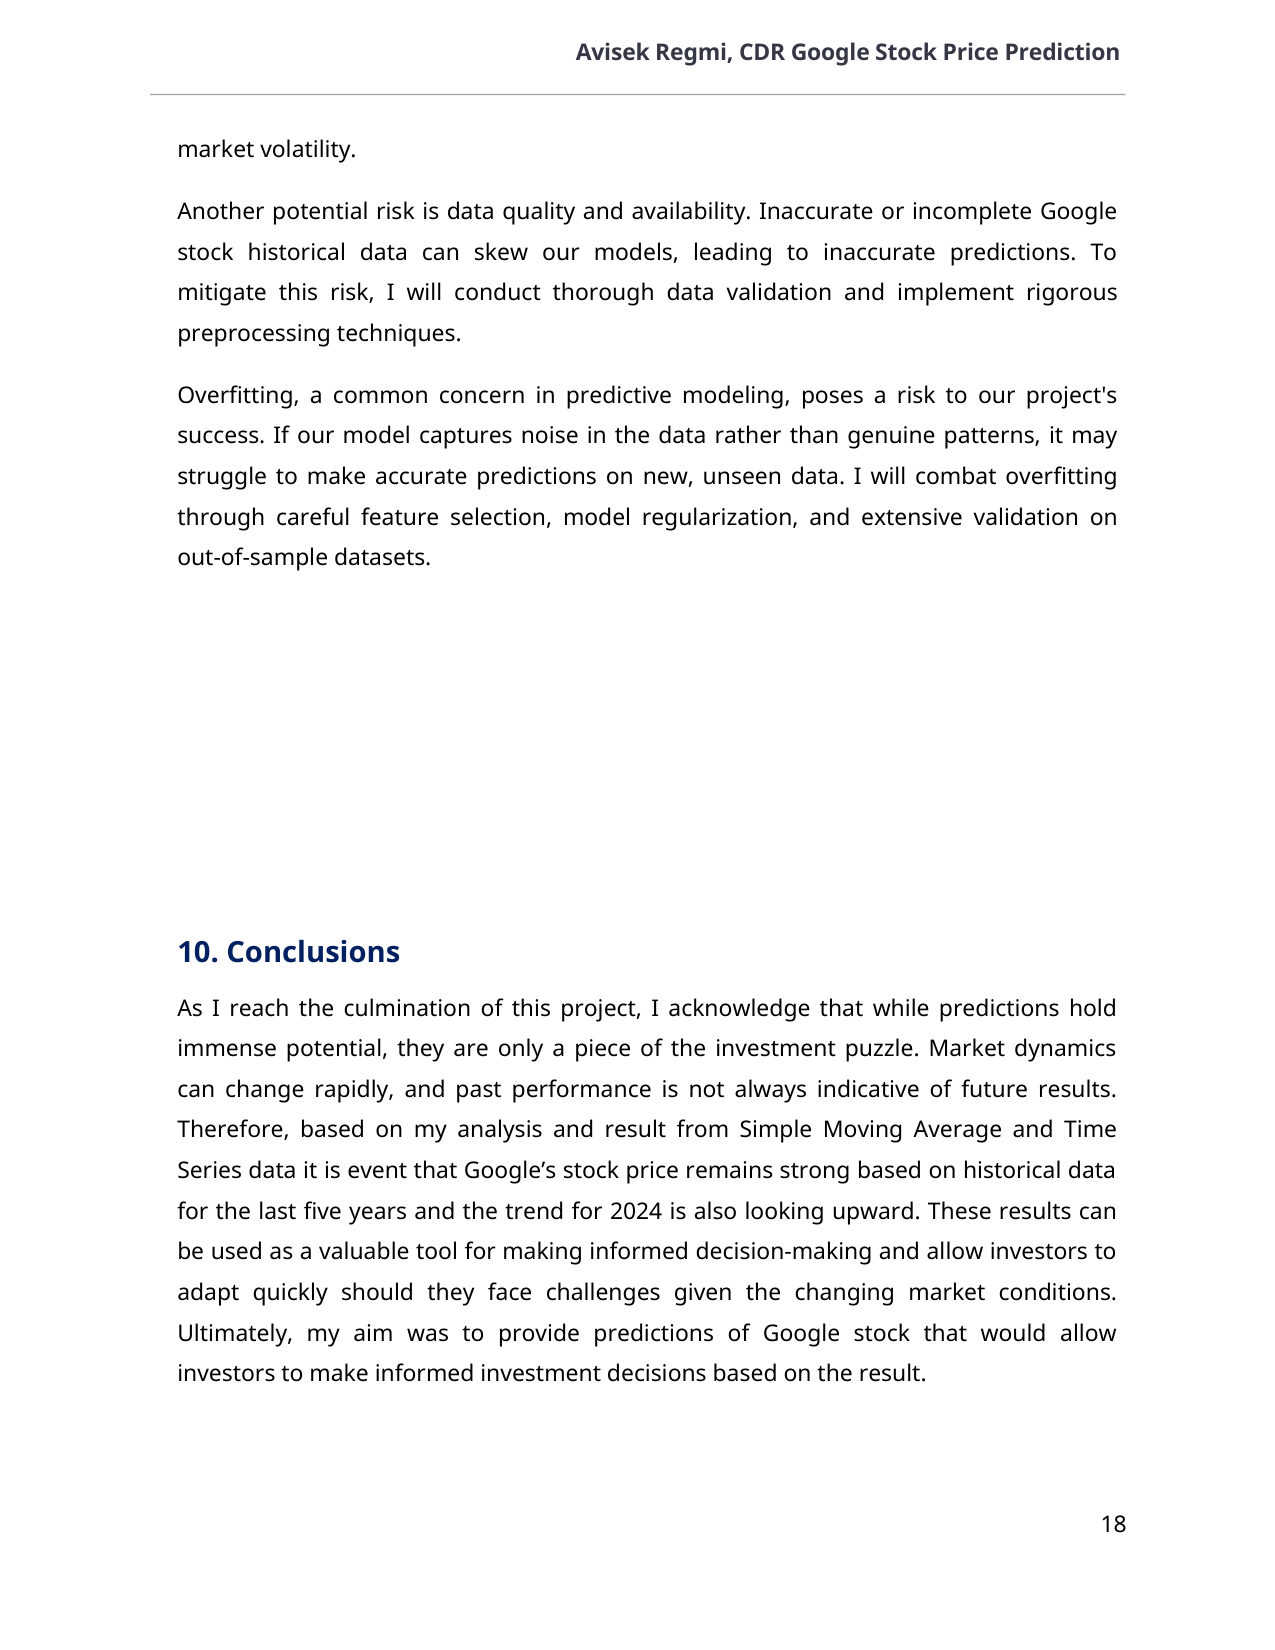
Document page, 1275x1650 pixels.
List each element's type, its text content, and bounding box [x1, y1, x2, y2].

subtitle 10. Conclusions [177, 931, 1137, 971]
text Overfitting, a common concern in predictive modeling, poses a risk to our project's success. If our model captures noise in the data rather than genuine patterns, it may struggle to make accurate predictions on new, unseen data. I will combat overfitting through careful feature selection, model regularization, and extensive validation on out-of-sample datasets. [177, 378, 1119, 572]
text As I reach the culmination of this project, I acknowledge that while predictions hold immense potential, they are only a piece of the investment puzzle. Market dynamics can change rapidly, and past performance is not always indicative of future results. Therefore, based on my analysis and result from Simple Moving Average and Time Series data it is event that Google’s stock price remains strong based on historical data for the last five years and the trend for 2024 is also looking upward. These results can be used as a valuable tool for making informed decision-making and allow investors to adapt quickly should they face challenges given the changing market conditions. Ultimately, my aim was to provide predictions of Google stock that would allow investors to make informed investment decisions based on the result. [177, 992, 1118, 1388]
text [177, 133, 1119, 164]
text Another potential risk is data quality and availability. Inaccurate or incomplete Google stock historical data can skew our models, leading to inaccurate predictions. To mitigate this risk, I will conduct thorough data validation and implement rigorous preprocessing techniques. [177, 195, 1119, 348]
